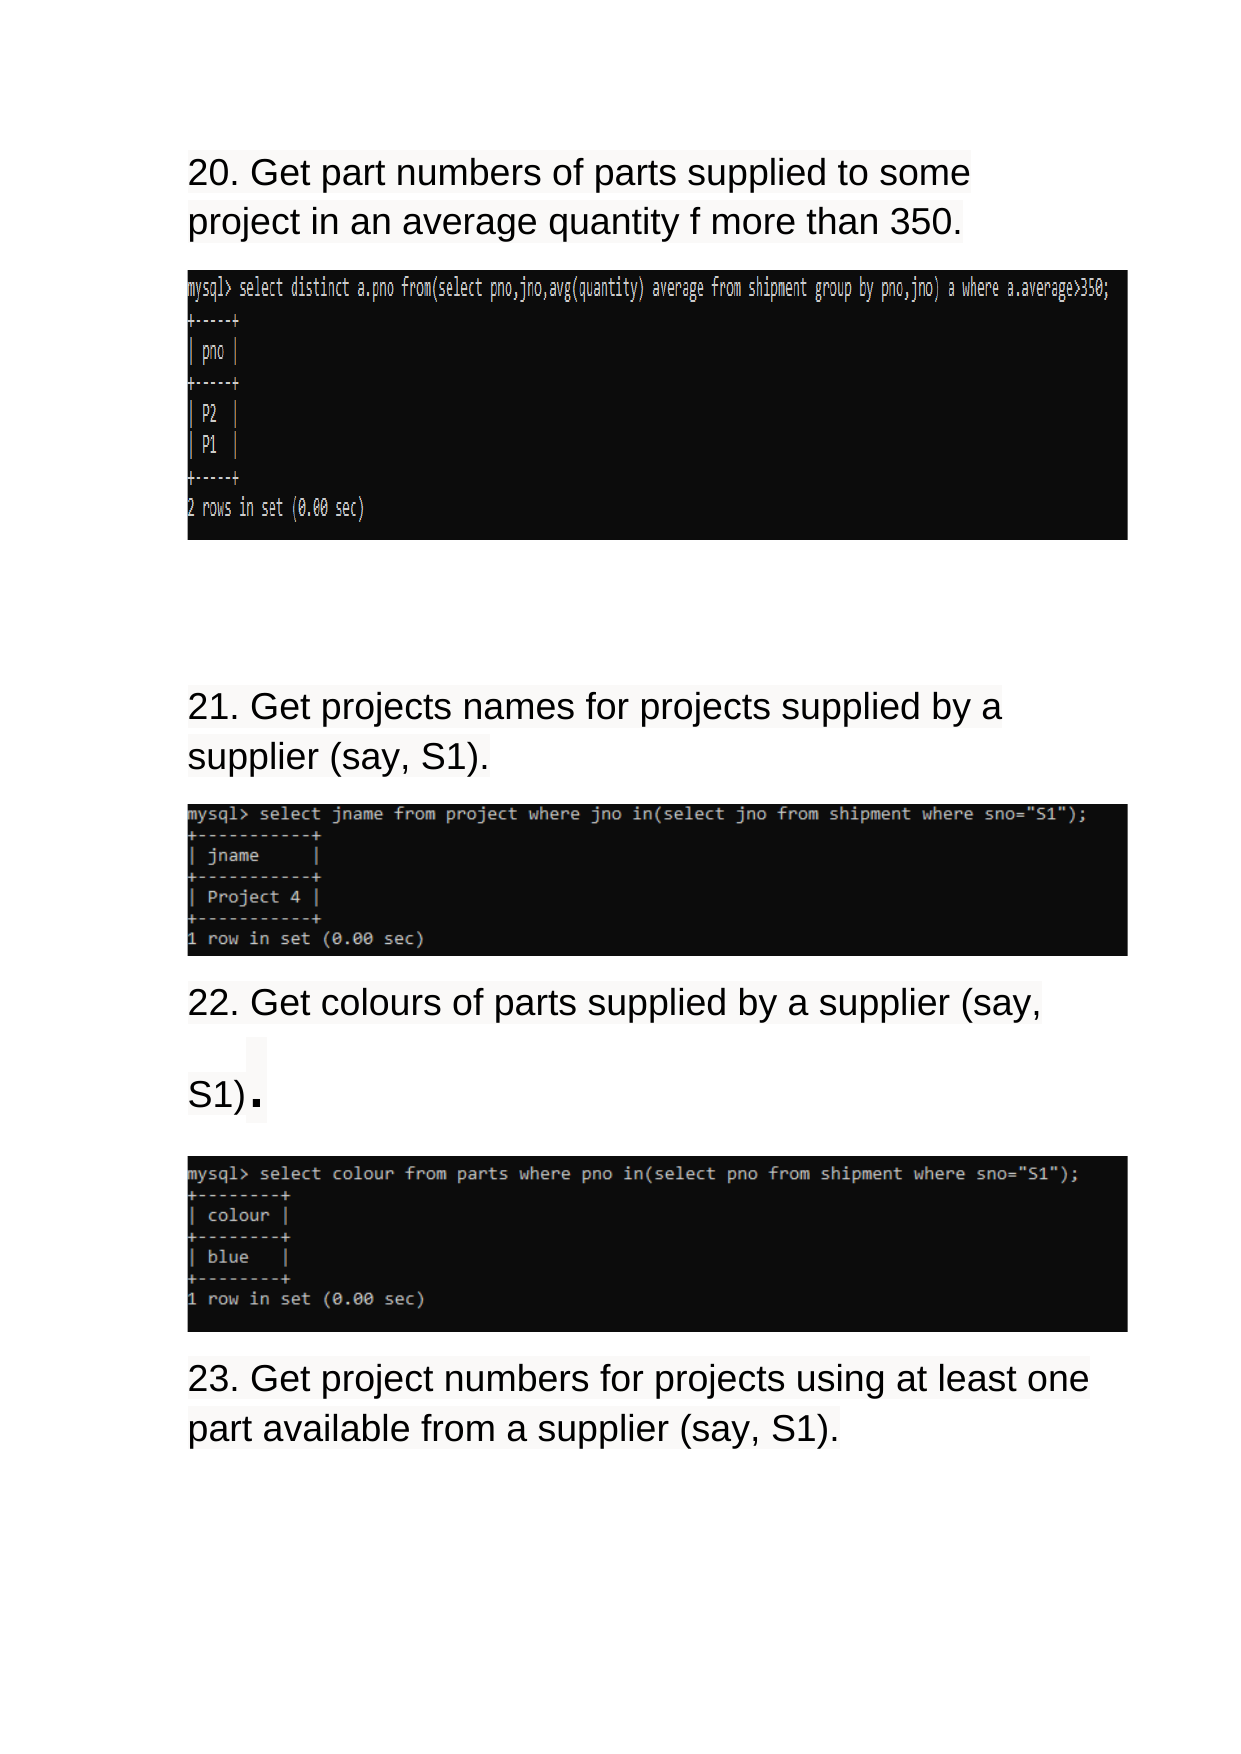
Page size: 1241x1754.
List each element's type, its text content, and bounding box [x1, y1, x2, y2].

picture [187, 270, 1128, 540]
text 21. Get projects names for projects supplied by a supplier (say, S1). [187, 684, 1090, 777]
text 22. Get colours of parts supplied by a supplier (say, S1). [187, 981, 1090, 1123]
picture [187, 804, 1128, 956]
text 23. Get project numbers for projects using at least one part available from a supplier (say, S1). [187, 1356, 1090, 1449]
text 20. Get part numbers of parts supplied to some project in an average quantity f more than 350. [187, 150, 1090, 243]
picture [187, 1156, 1128, 1332]
